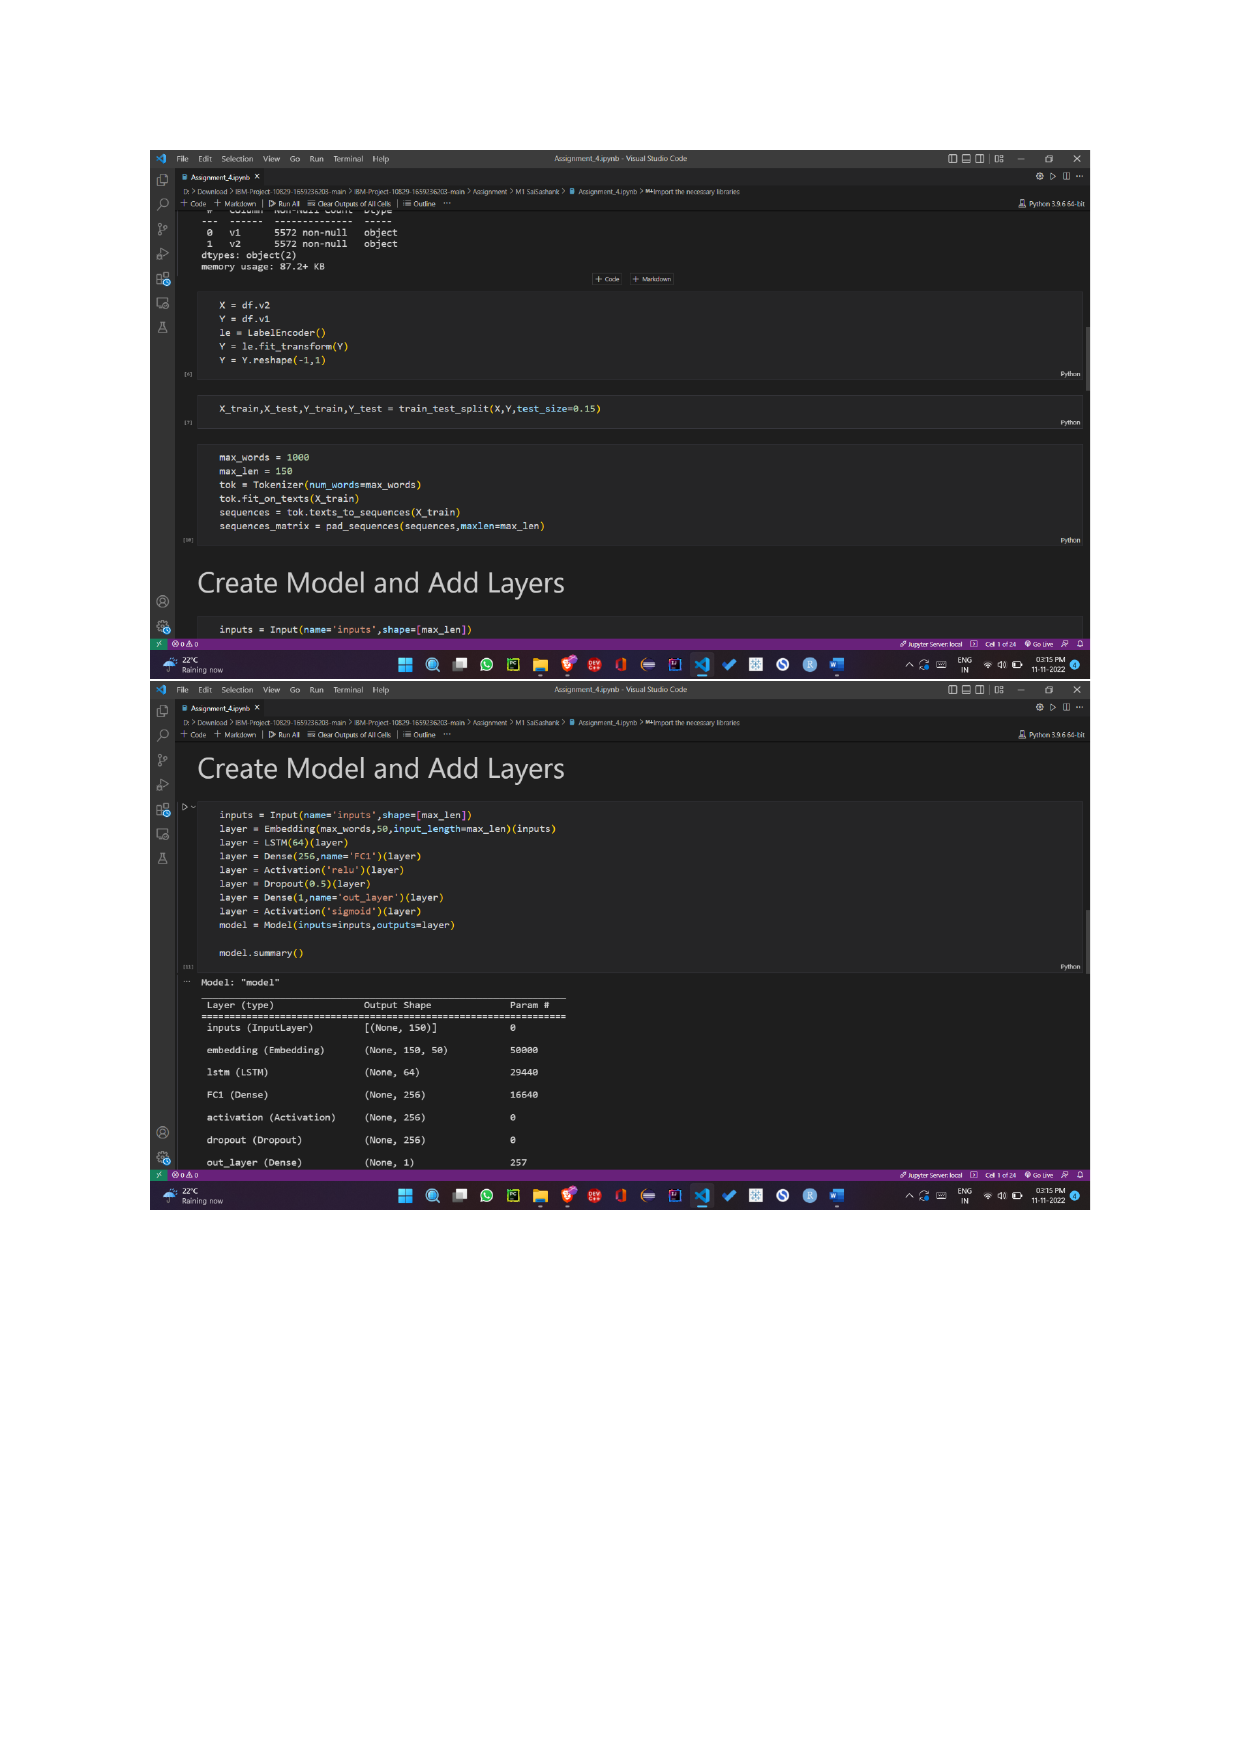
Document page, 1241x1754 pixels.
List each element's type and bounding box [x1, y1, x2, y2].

picture [150, 150, 1091, 679]
picture [150, 681, 1091, 1210]
